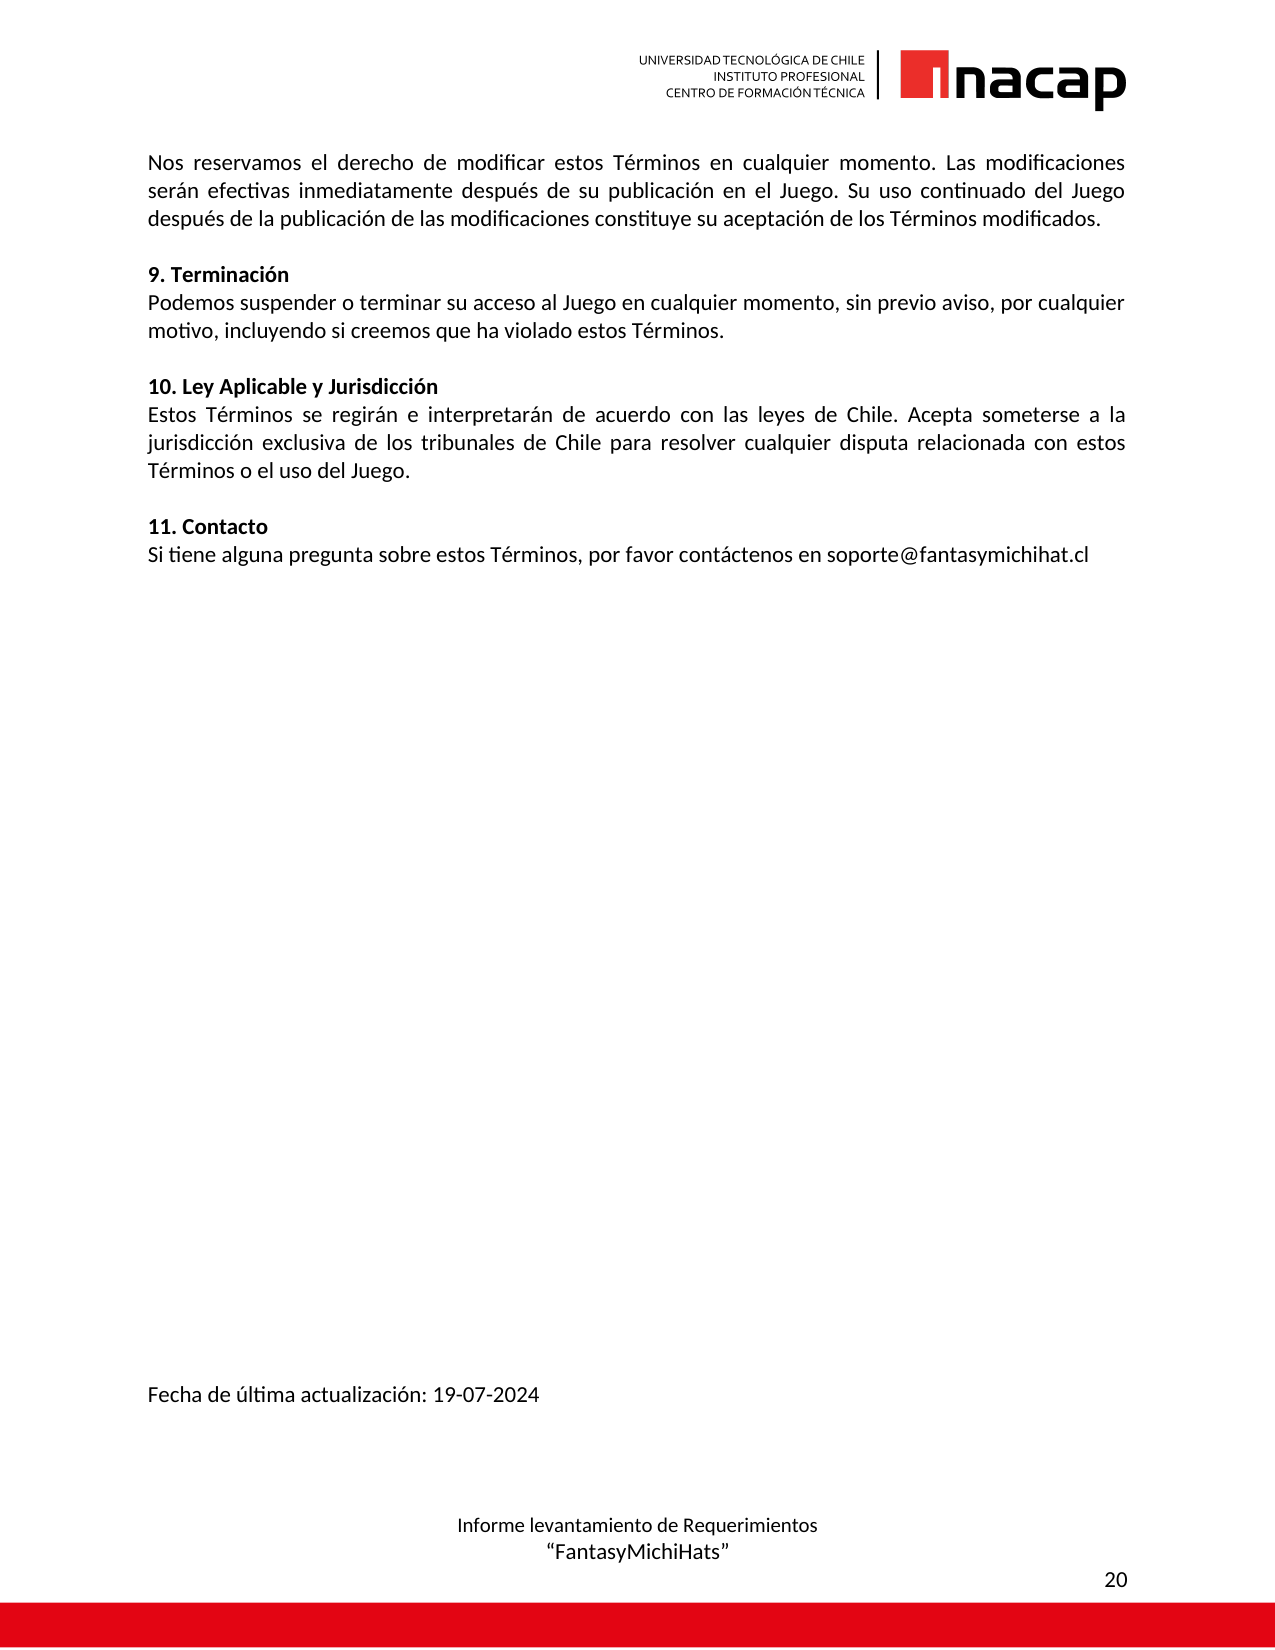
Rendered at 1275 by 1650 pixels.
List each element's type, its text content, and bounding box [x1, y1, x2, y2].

text Estos Términos se regirán e interpretarán de acuerdo con las leyes de Chile. Acepta someterse a la jurisdicción exclusiva de los tribunales de Chile para resolver cualquier disputa relacionada con estos Términos o el uso del Juego. [148, 400, 1127, 484]
text Si tiene alguna pregunta sobre estos Términos, por favor contáctenos en soporte@fantasymichihat.cl [148, 540, 1127, 568]
text Nos reservamos el derecho de modificar estos Términos en cualquier momento. Las modificaciones serán efectivas inmediatamente después de su publicación en el Juego. Su uso continuado del Juego después de la publicación de las modificaciones constituye su aceptación de los Términos modificados. [148, 148, 1127, 232]
text 9. Terminación [148, 260, 1127, 288]
text 10. Ley Aplicable y Jurisdicción [148, 372, 1127, 400]
text Fecha de última actualización: 19-07-2024 [148, 1381, 1127, 1409]
picture [636, 46, 1128, 112]
text 11. Contacto [148, 512, 1127, 540]
text Podemos suspender o terminar su acceso al Juego en cualquier momento, sin previo aviso, por cualquier motivo, incluyendo si creemos que ha violado estos Términos. [148, 288, 1127, 344]
